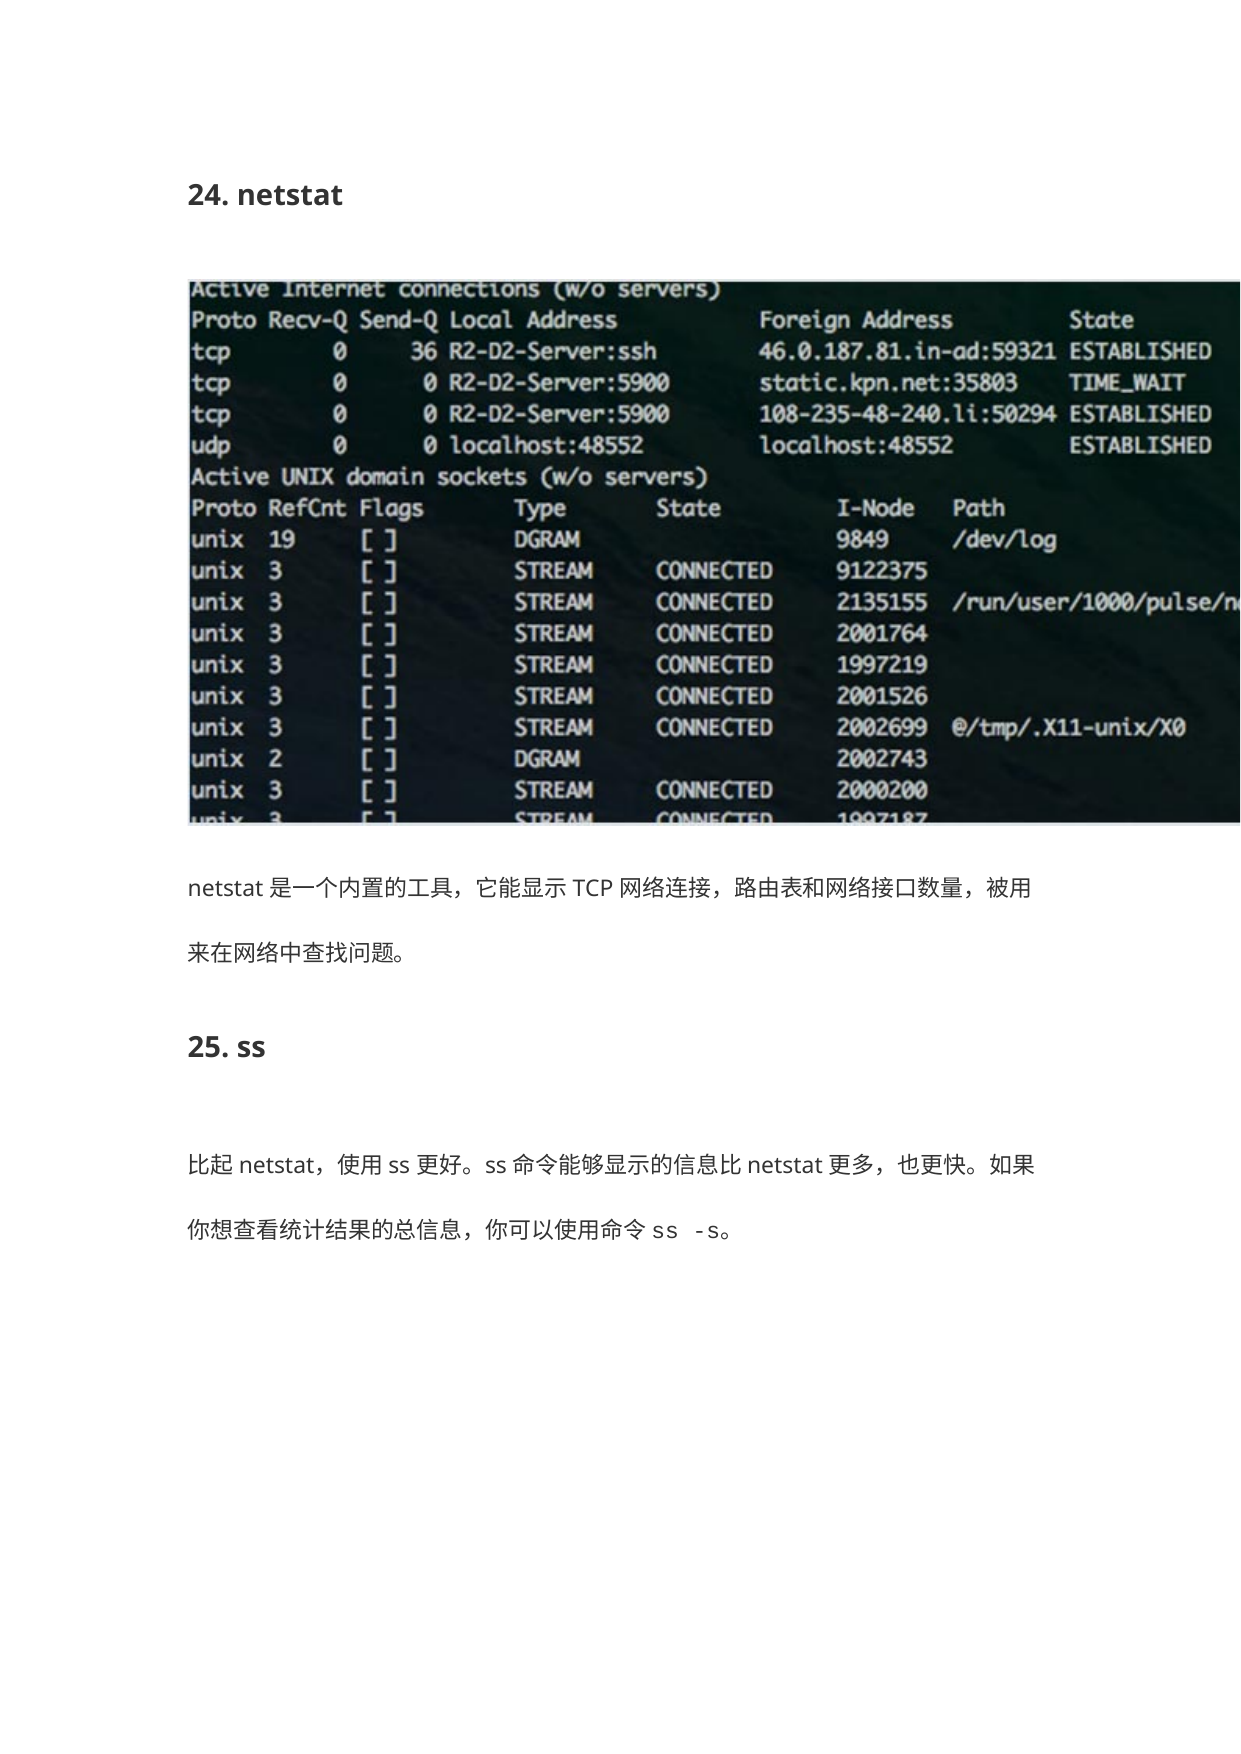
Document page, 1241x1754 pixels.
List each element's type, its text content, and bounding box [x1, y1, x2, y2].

subtitle 25. ss [187, 1014, 1053, 1079]
picture [187, 279, 1241, 826]
subtitle 24. netstat [187, 162, 1053, 227]
text netstat 是一个内置的工具，它能显示 TCP 网络连接，路由表和网络接口数量，被用来在网络中查找问题。 [187, 854, 1053, 984]
text 比起 netstat，使用 ss 更好。ss 命令能够显示的信息比 netstat 更多，也更快。如果你想查看统计结果的总信息，你可以使用命令 ss -s。 [187, 1131, 1053, 1261]
